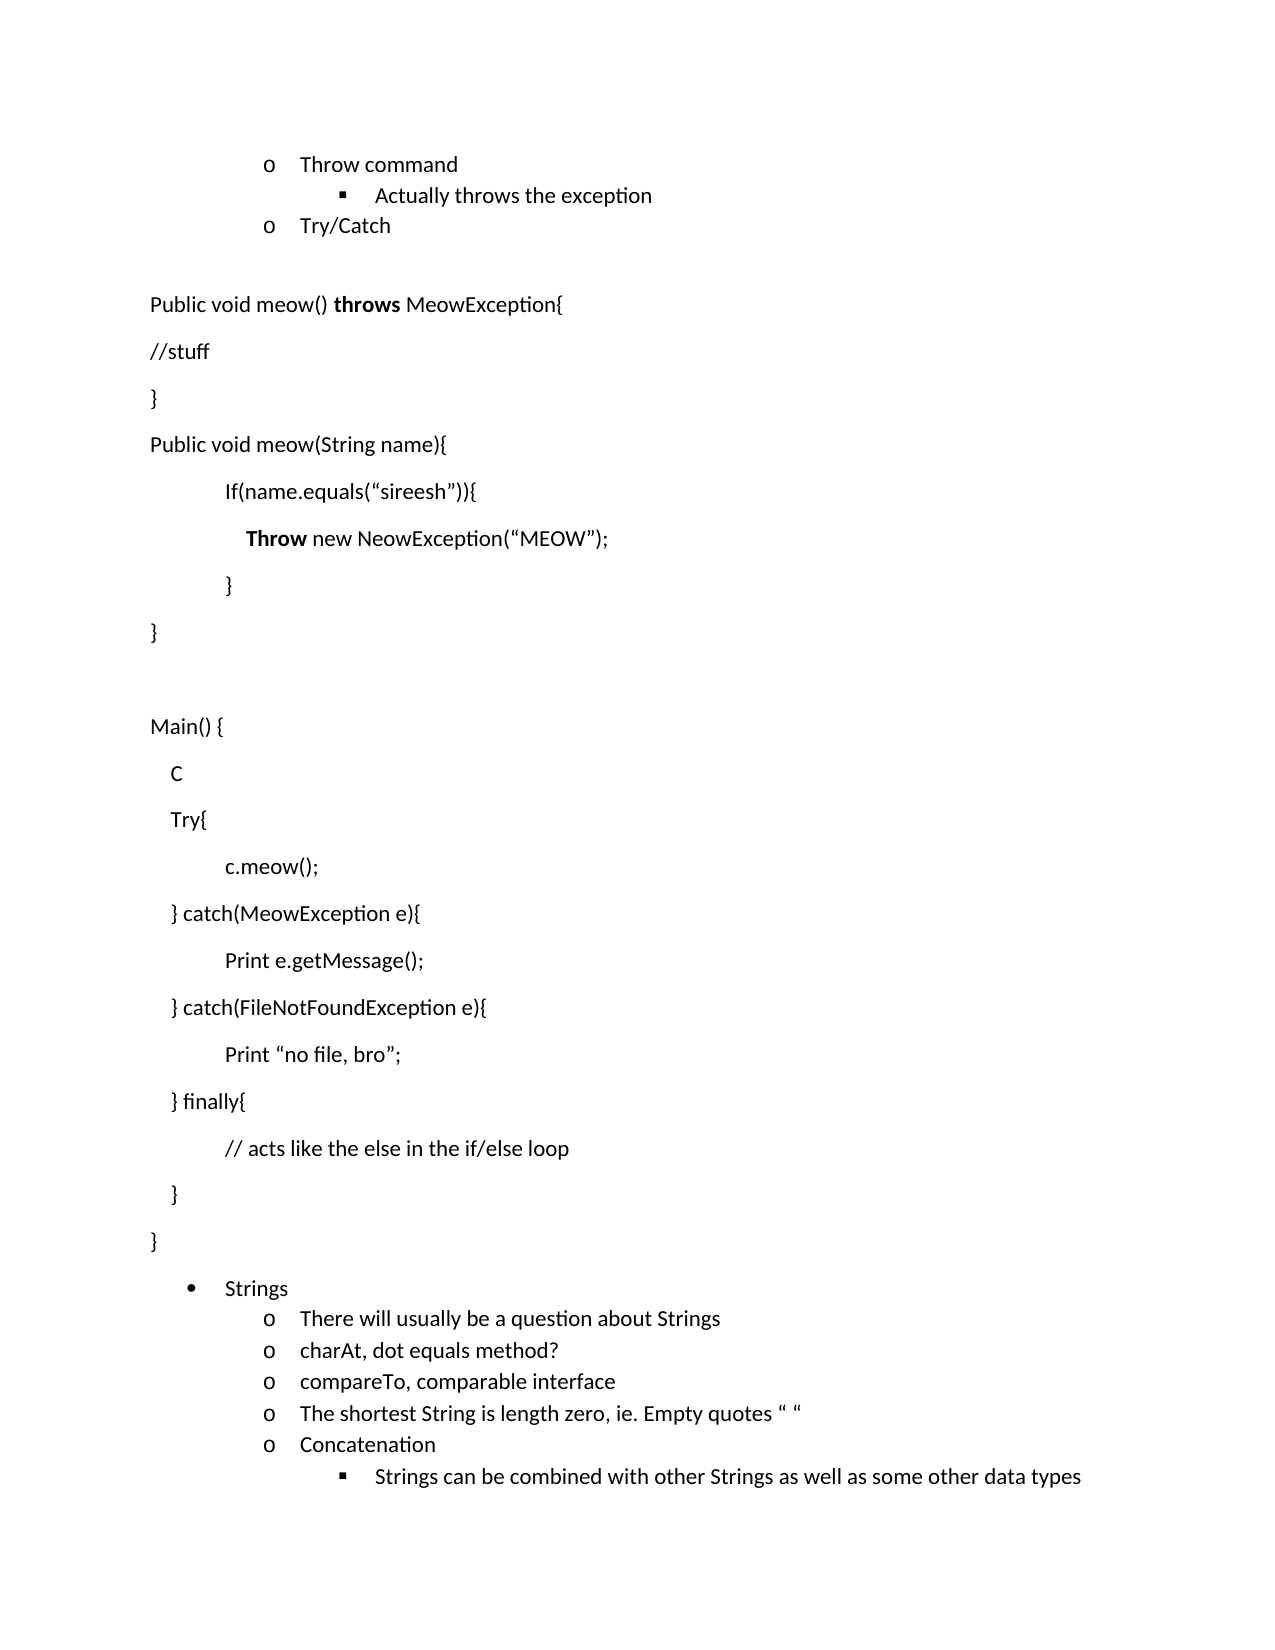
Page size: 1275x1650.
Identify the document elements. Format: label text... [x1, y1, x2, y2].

text Try{ [150, 806, 1125, 833]
text } [150, 618, 1125, 646]
list There will usually be a question about Strings [262, 1304, 1125, 1334]
text } finally{ [150, 1087, 1125, 1115]
text Public void meow(String name){ [150, 431, 1125, 458]
text } catch(MeowException e){ [150, 899, 1125, 927]
text // acts like the else in the if/else loop [150, 1134, 1125, 1162]
text If(name.equals(“sireesh”)){ [150, 477, 1125, 505]
list The shortest String is length zero, ie. Empty quotes “ “ [262, 1399, 1125, 1428]
list Strings can be combined with other Strings as well as some other data types [337, 1462, 1125, 1490]
text } [150, 571, 1125, 599]
text Main() { [150, 712, 1125, 740]
text } [150, 384, 1125, 412]
text c.meow(); [150, 852, 1125, 880]
text C [150, 759, 1125, 787]
text Print e.getMessage(); [150, 946, 1125, 974]
text } [150, 1181, 1125, 1208]
list Concatenation [262, 1430, 1125, 1459]
text } catch(FileNotFoundException e){ [150, 993, 1125, 1021]
text Throw new NeowException(“MEOW”); [150, 524, 1125, 552]
text Print “no file, bro”; [150, 1040, 1125, 1068]
list charAt, dot equals method? [262, 1336, 1125, 1365]
list Actually throws the exception [337, 181, 1125, 209]
text Public void meow() throws MeowException{ [150, 290, 1125, 318]
text //stuff [150, 337, 1125, 365]
list Throw command [262, 150, 1125, 179]
text } [150, 1227, 1125, 1255]
list Strings [187, 1274, 1125, 1302]
list compareTo, comparable interface [262, 1367, 1125, 1397]
list Try/Catch [262, 212, 1125, 271]
